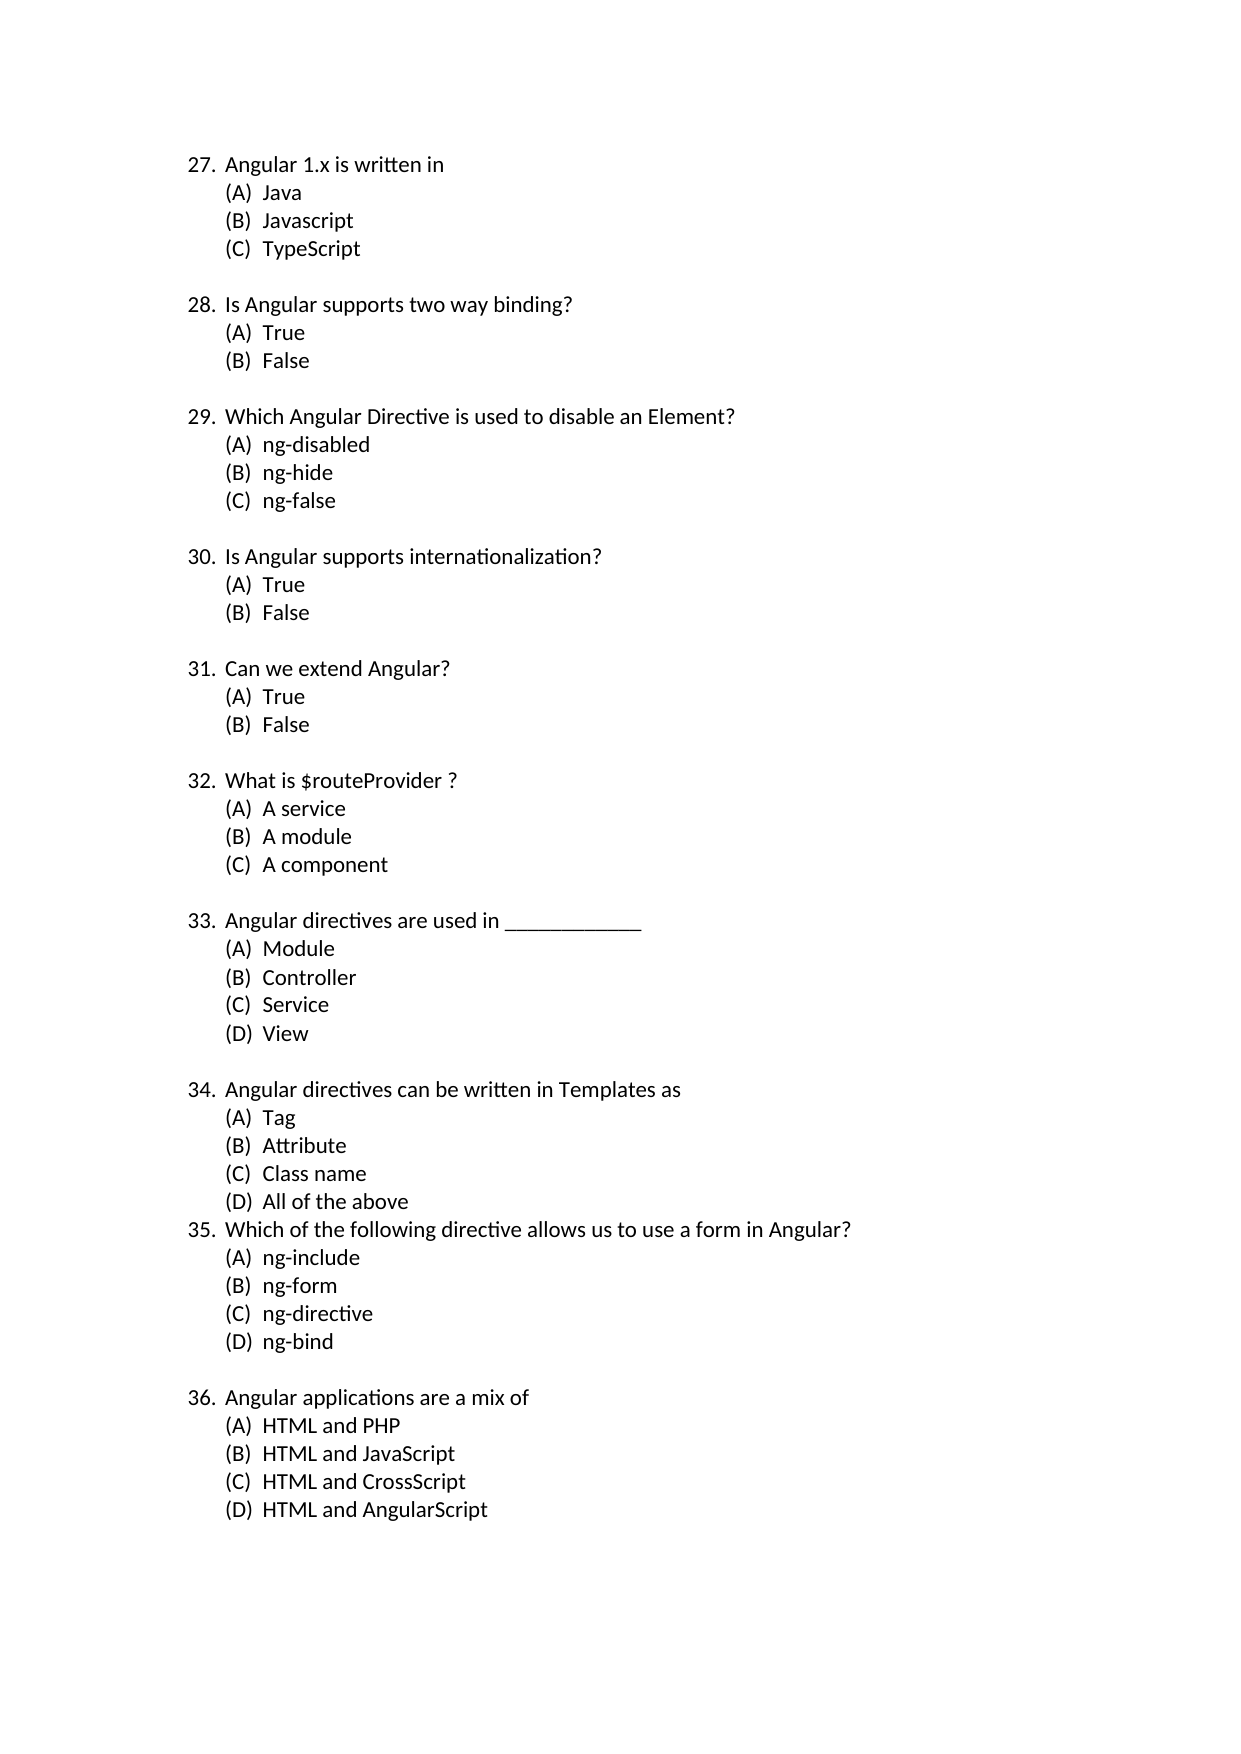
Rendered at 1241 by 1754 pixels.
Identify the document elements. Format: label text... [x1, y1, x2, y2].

list Attribute [225, 1131, 1090, 1159]
list Java [225, 178, 1090, 206]
list View [225, 1019, 1090, 1047]
list Which Angular Directive is used to disable an Element? [187, 402, 1090, 430]
list What is $routeProvider ? [187, 766, 1090, 794]
list HTML and CrossScript [225, 1467, 1090, 1495]
list Javascript [225, 206, 1090, 234]
list HTML and PHP [225, 1411, 1090, 1439]
list Can we extend Angular? [187, 654, 1090, 682]
list Angular directives are used in ____________ [187, 907, 1090, 934]
list True [225, 682, 1090, 710]
list All of the above [225, 1187, 1090, 1215]
list ng-hide [225, 458, 1090, 486]
list TypeScript [225, 234, 1090, 262]
list Which of the following directive allows us to use a form in Angular? [187, 1215, 1090, 1243]
list Service [225, 991, 1090, 1019]
list Class name [225, 1159, 1090, 1187]
list ng-bind [225, 1327, 1090, 1355]
list A service [225, 794, 1090, 822]
list True [225, 570, 1090, 598]
list ng-disabled [225, 430, 1090, 458]
list HTML and JavaScript [225, 1439, 1090, 1467]
list Tag [225, 1103, 1090, 1131]
list Angular applications are a mix of [187, 1383, 1090, 1411]
list Is Angular supports internationalization? [187, 542, 1090, 570]
list Is Angular supports two way binding? [187, 290, 1090, 318]
list ng-false [225, 486, 1090, 514]
list False [225, 598, 1090, 626]
list HTML and AngularScript [225, 1495, 1090, 1523]
list A component [225, 851, 1090, 878]
list Angular directives can be written in Templates as [187, 1075, 1090, 1103]
list Module [225, 934, 1090, 963]
list ng-form [225, 1271, 1090, 1299]
list Controller [225, 963, 1090, 991]
list False [225, 346, 1090, 374]
list False [225, 710, 1090, 738]
list A module [225, 822, 1090, 851]
list Angular 1.x is written in [187, 150, 1090, 178]
list ng-include [225, 1243, 1090, 1271]
list True [225, 318, 1090, 346]
list ng-directive [225, 1299, 1090, 1327]
